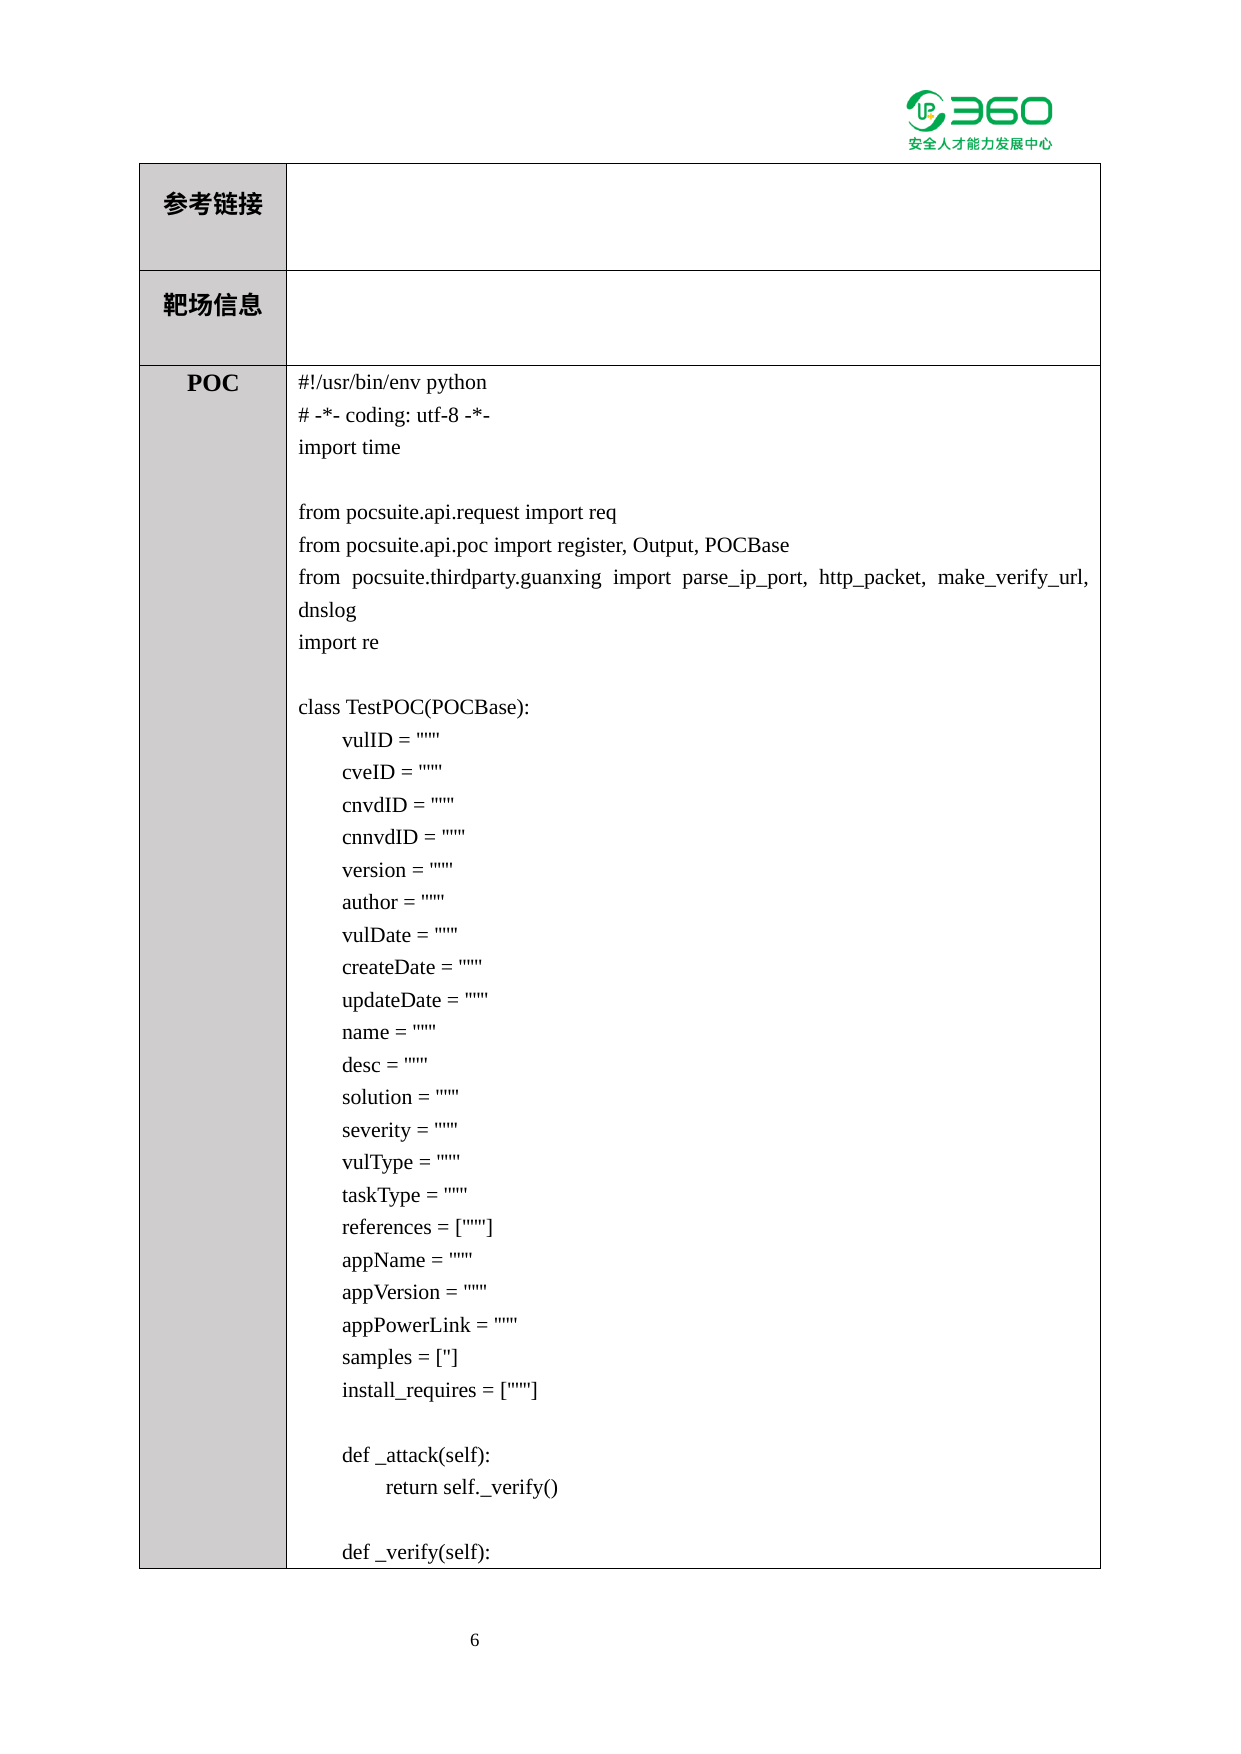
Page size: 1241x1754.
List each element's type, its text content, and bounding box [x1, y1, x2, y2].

picture [905, 90, 1053, 150]
table_cell [287, 271, 1100, 365]
table_cell POC [140, 366, 286, 1568]
table_cell [287, 164, 1100, 270]
table_cell 靶场信息 [140, 271, 286, 365]
table_cell 参考链接 [140, 164, 286, 270]
